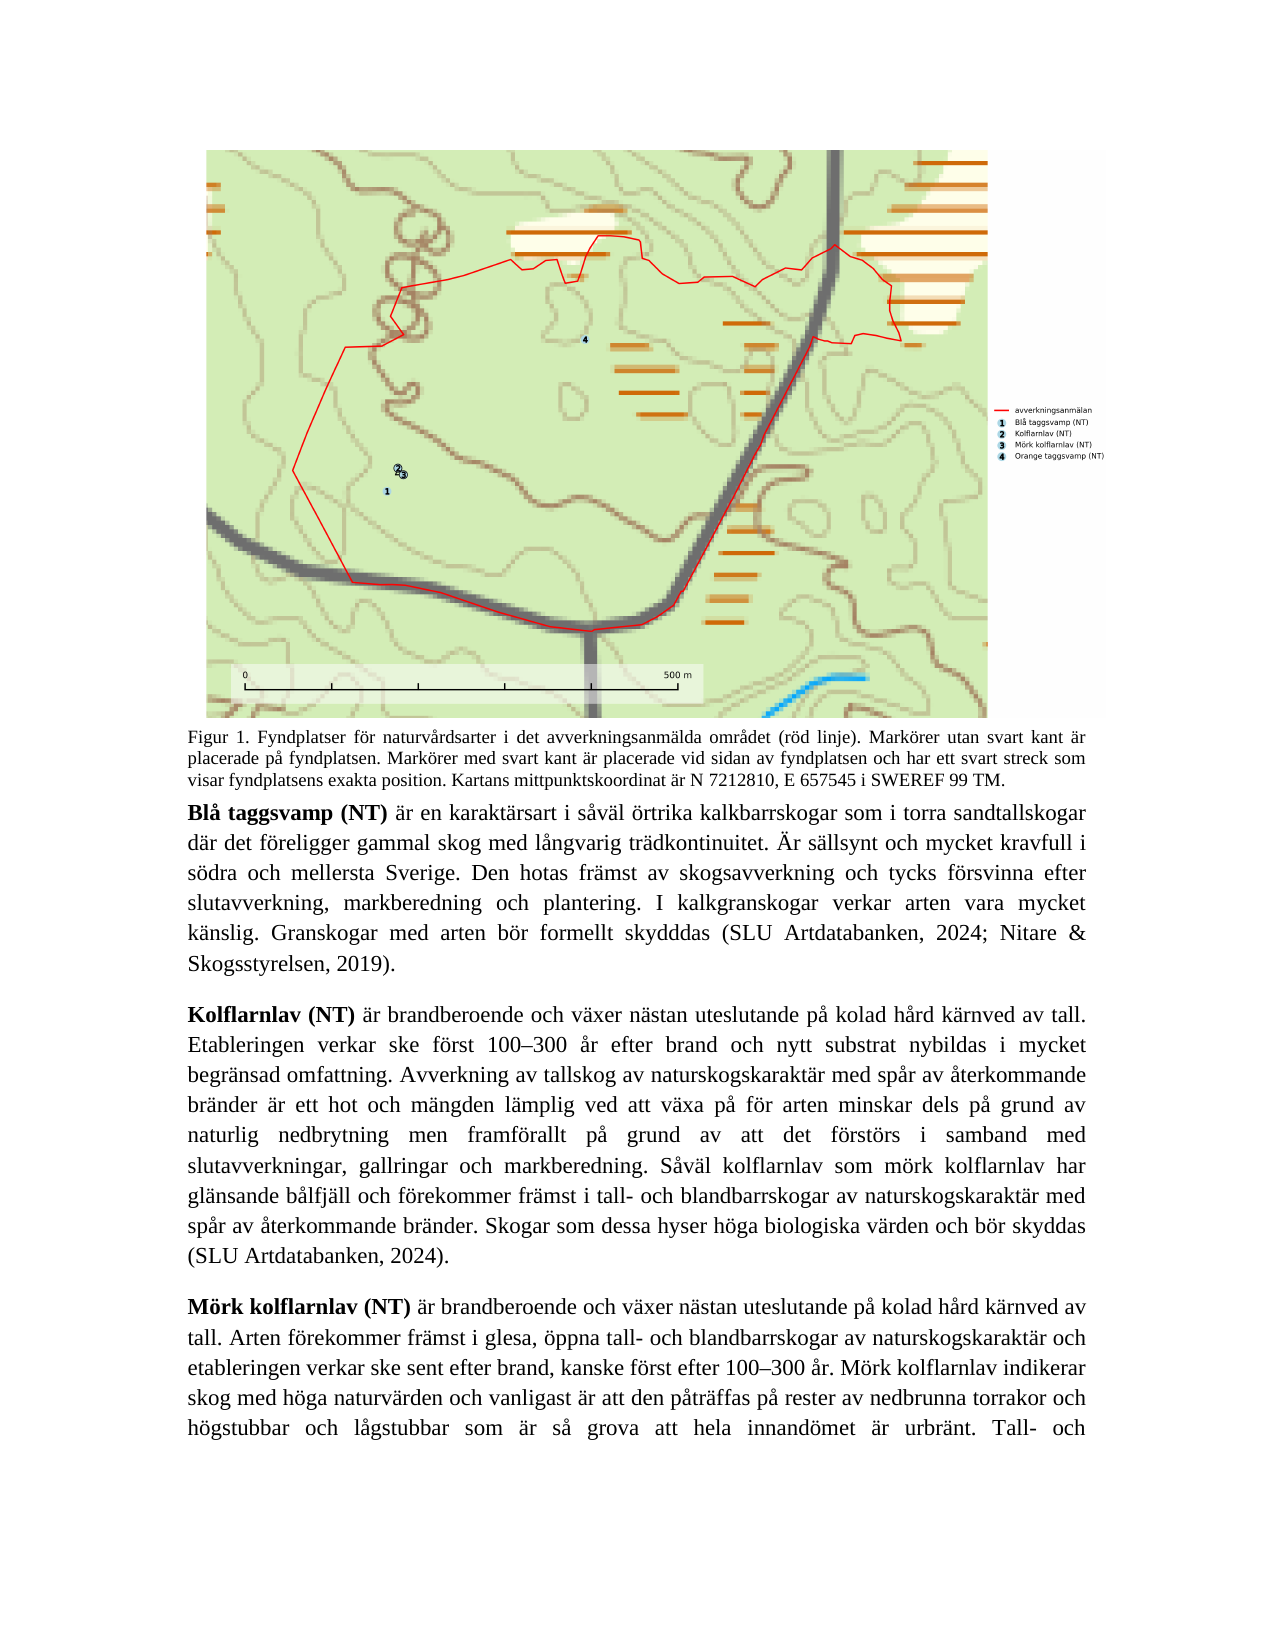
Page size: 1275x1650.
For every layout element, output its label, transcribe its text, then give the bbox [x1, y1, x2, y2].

picture [206, 150, 1107, 718]
text Figur 1. Fyndplatser för naturvårdsarter i det avverkningsanmälda området (röd linje). Markörer utan svart kant är placerade på fyndplatsen. Markörer med svart kant är placerade vid sidan av fyndplatsen och har ett svart streck som visar fyndplatsens exakta position. Kartans mittpunktskoordinat är N 7212810, E 657545 i SWEREF 99 TM. [187, 726, 1087, 790]
text Kolflarnlav (NT) är brandberoende och växer nästan uteslutande på kolad hård kärnved av tall. Etableringen verkar ske först 100–300 år efter brand och nytt substrat nybildas i mycket begränsad omfattning. Avverkning av tallskog av naturskogskaraktär med spår av återkommande bränder är ett hot och mängden lämplig ved att växa på för arten minskar dels på grund av naturlig nedbrytning men framförallt på grund av att det förstörs i samband med slutavverkningar, gallringar och markberedning. Såväl kolflarnlav som mörk kolflarnlav har glänsande bålfjäll och förekommer främst i tall- och blandbarrskogar av naturskogskaraktär med spår av återkommande bränder. Skogar som dessa hyser höga biologiska värden och bör skyddas (SLU Artdatabanken, 2024). [187, 1001, 1087, 1269]
text Blå taggsvamp (NT) är en karaktärsart i såväl örtrika kalkbarrskogar som i torra sandtallskogar där det föreligger gammal skog med långvarig trädkontinuitet. Är sällsynt och mycket kravfull i södra och mellersta Sverige. Den hotas främst av skogsavverkning och tycks försvinna efter slutavverkning, markberedning och plantering. I kalkgranskogar verkar arten vara mycket känslig. Granskogar med arten bör formellt skydddas (SLU Artdatabanken, 2024; Nitare & Skogsstyrelsen, 2019). [187, 799, 1087, 976]
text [187, 1293, 1087, 1441]
